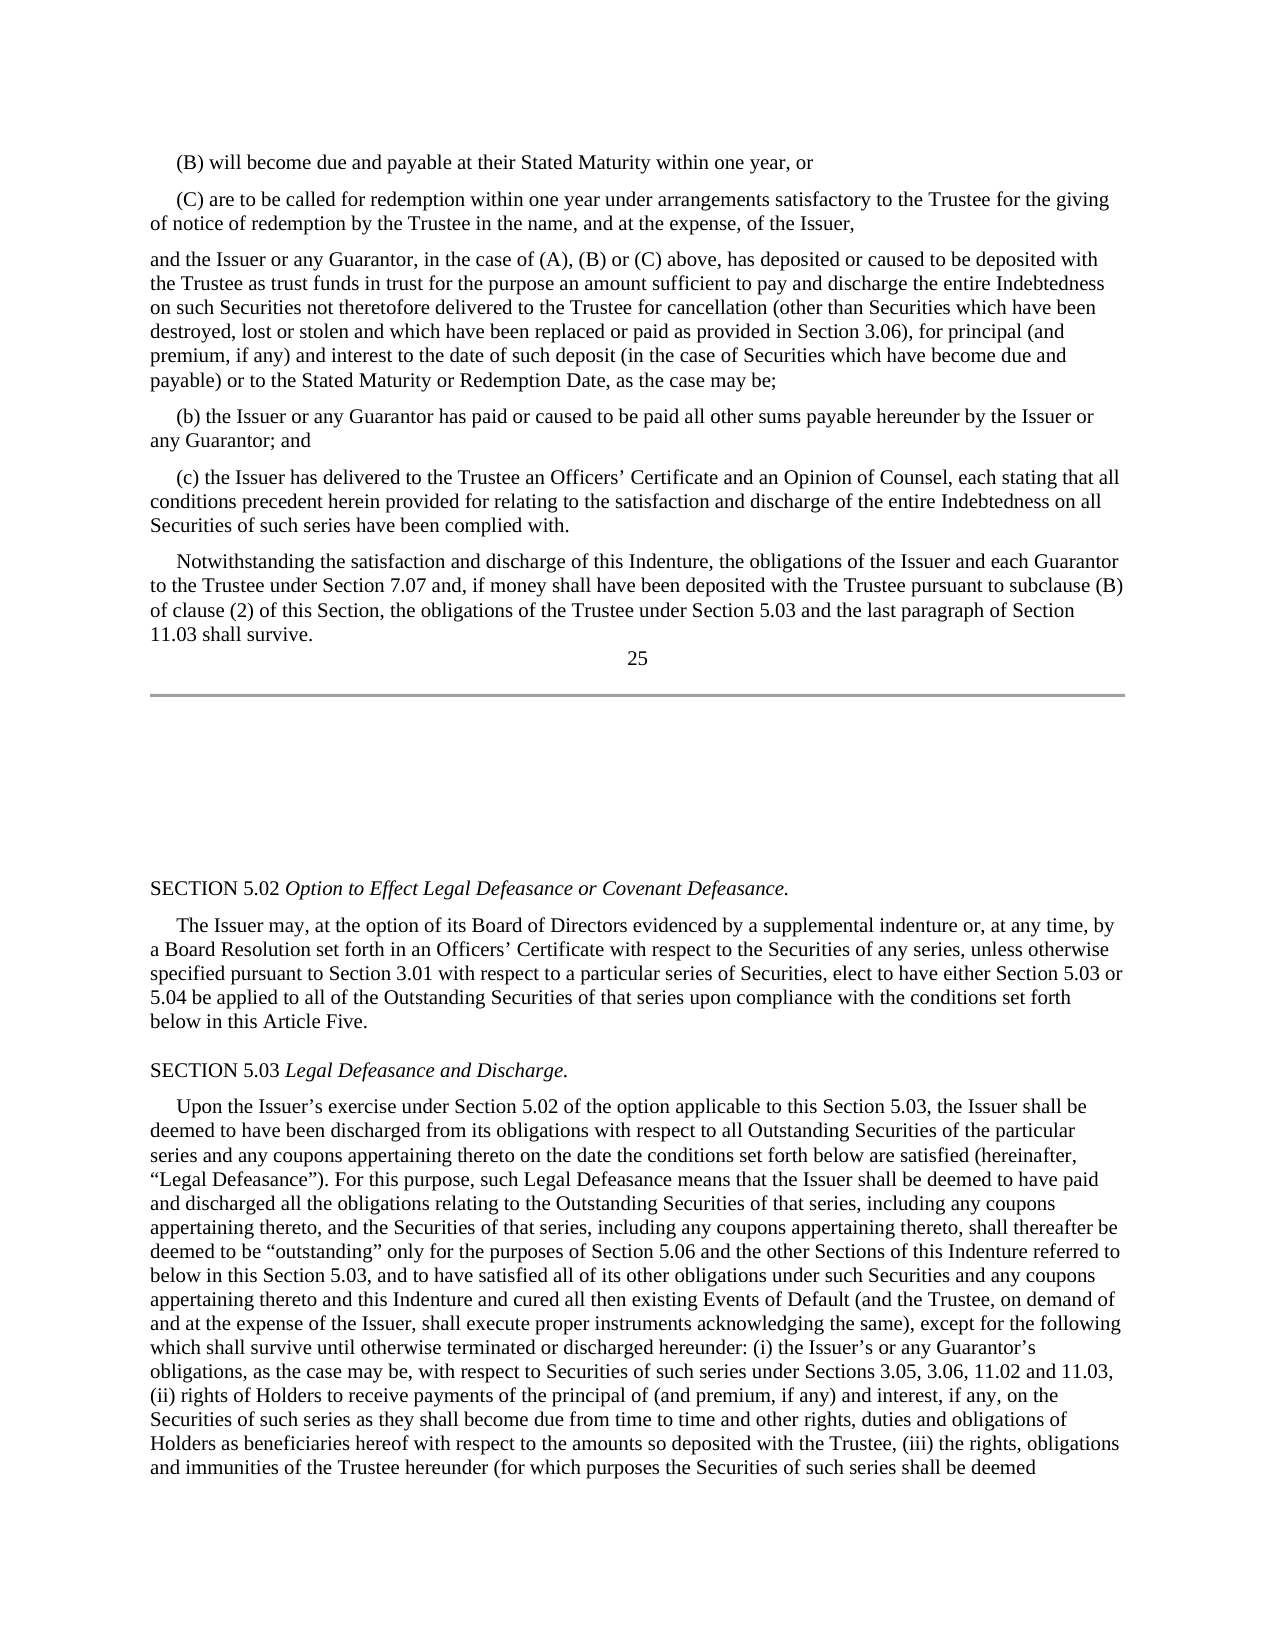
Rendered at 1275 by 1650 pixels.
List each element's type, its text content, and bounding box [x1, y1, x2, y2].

text (B) will become due and payable at their Stated Maturity within one year, or [150, 150, 1125, 174]
text (C) are to be called for redemption within one year under arrangements satisfactory to the Trustee for the giving of notice of redemption by the Trustee in the name, and at the expense, of the Issuer, [150, 187, 1125, 235]
text (b) the Issuer or any Guarantor has paid or caused to be paid all other sums payable hereunder by the Issuer or any Guarantor; and [150, 404, 1125, 452]
text SECTION 5.03 Legal Defeasance and Discharge. [150, 1058, 1125, 1082]
text The Issuer may, at the option of its Board of Directors evidenced by a supplemental indenture or, at any time, by a Board Resolution set forth in an Officers’ Certificate with respect to the Securities of any series, unless otherwise specified pursuant to Section 3.01 with respect to a particular series of Securities, elect to have either Section 5.03 or 5.04 be applied to all of the Outstanding Securities of that series upon compliance with the conditions set forth below in this Article Five. [150, 912, 1125, 1033]
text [150, 1094, 1125, 1479]
text 25 [150, 646, 1125, 670]
text SECTION 5.02 Option to Effect Legal Defeasance or Covenant Defeasance. [150, 876, 1125, 900]
text and the Issuer or any Guarantor, in the case of (A), (B) or (C) above, has deposited or caused to be deposited with the Trustee as trust funds in trust for the purpose an amount sufficient to pay and discharge the entire Indebtedness on such Securities not theretofore delivered to the Trustee for cancellation (other than Securities which have been destroyed, lost or stolen and which have been replaced or paid as provided in Section 3.06), for principal (and premium, if any) and interest to the date of such deposit (in the case of Securities which have become due and payable) or to the Stated Maturity or Redemption Date, as the case may be; [150, 247, 1125, 392]
text Notwithstanding the satisfaction and discharge of this Indenture, the obligations of the Issuer and each Guarantor to the Trustee under Section 7.07 and, if money shall have been deposited with the Trustee pursuant to subclause (B) of clause (2) of this Section, the obligations of the Trustee under Section 5.03 and the last paragraph of Section 11.03 shall survive. [150, 549, 1125, 646]
text (c) the Issuer has delivered to the Trustee an Officers’ Certificate and an Opinion of Counsel, each stating that all conditions precedent herein provided for relating to the satisfaction and discharge of the entire Indebtedness on all Securities of such series have been complied with. [150, 465, 1125, 537]
